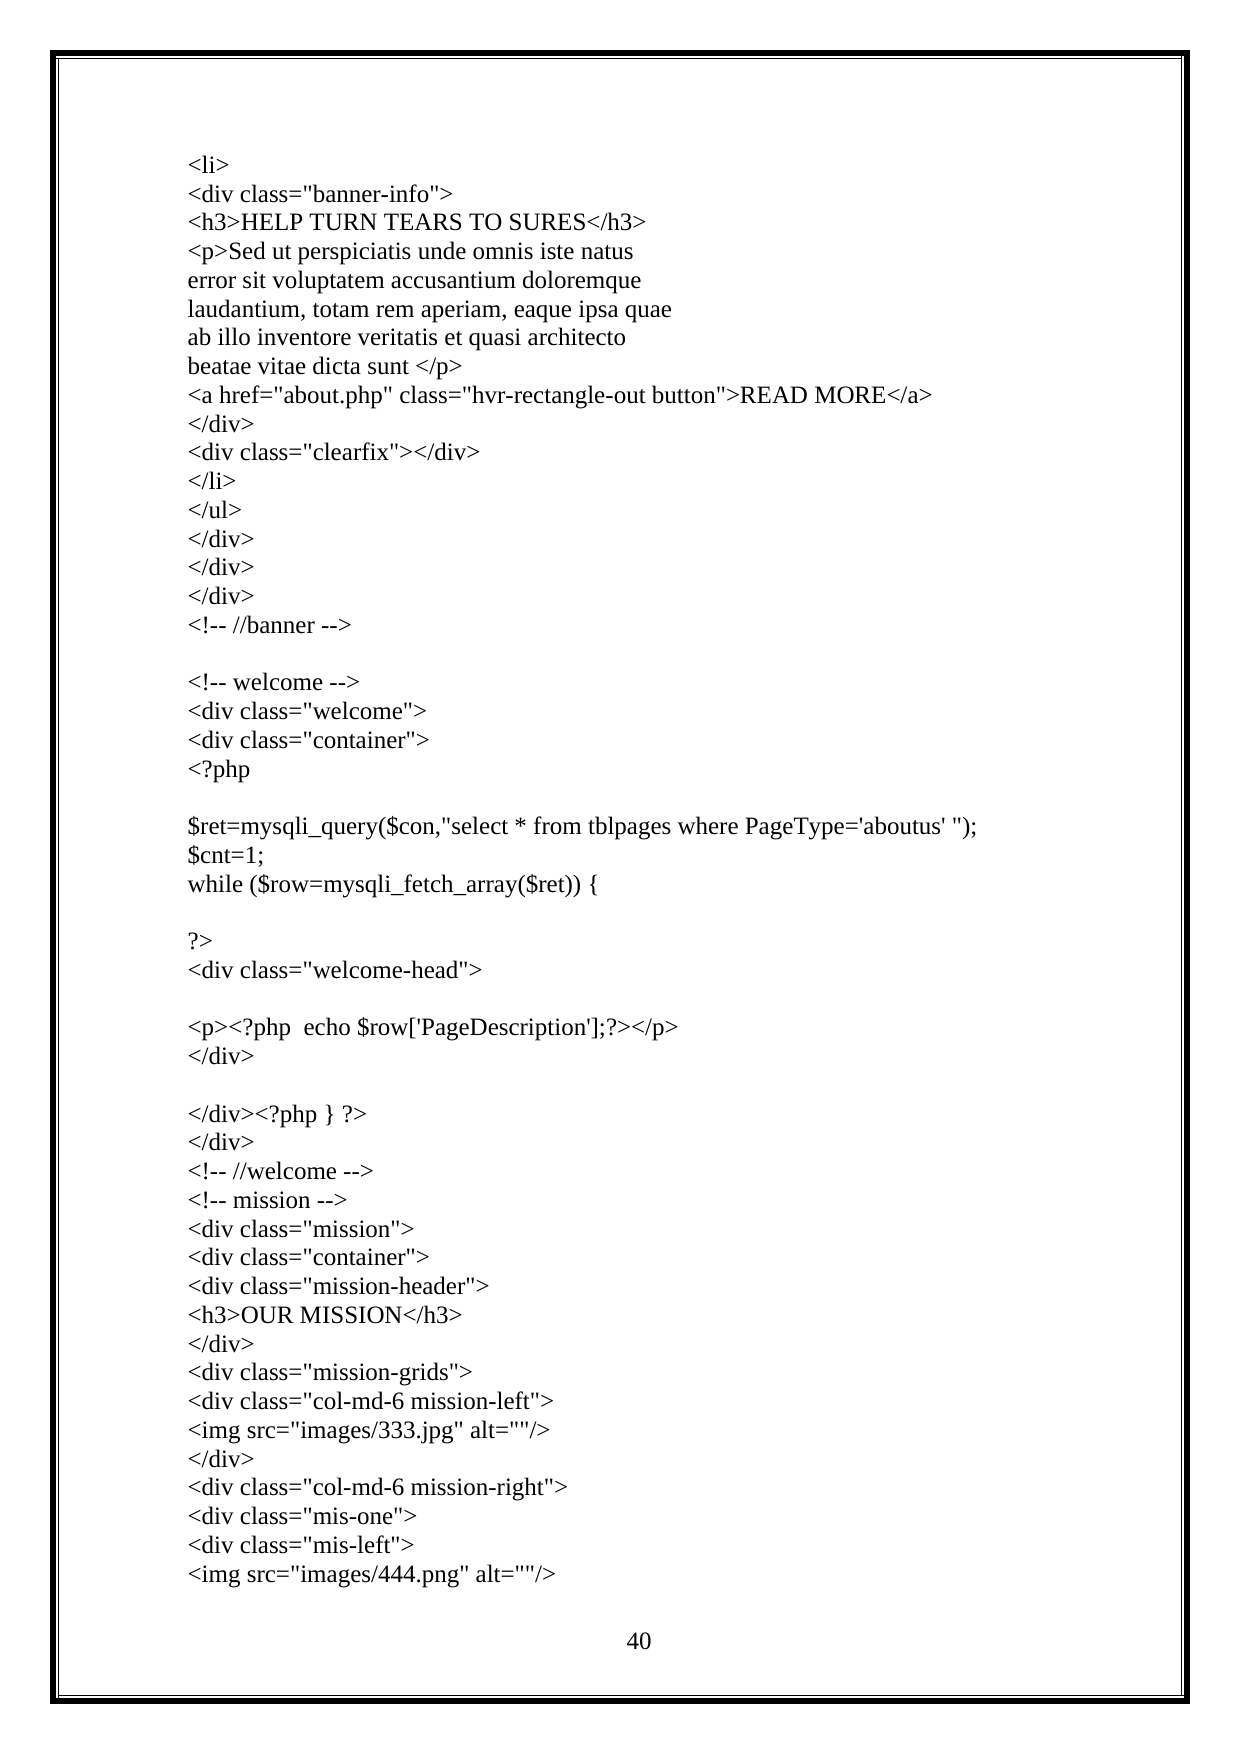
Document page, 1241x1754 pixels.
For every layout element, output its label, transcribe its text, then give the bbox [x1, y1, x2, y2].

text </div> [187, 1444, 1090, 1472]
text </div> [187, 1041, 1090, 1070]
text <div class="mission"> [187, 1214, 1090, 1242]
text <!-- mission --> [187, 1185, 1090, 1214]
text <div class="welcome"> [187, 696, 1090, 725]
text </div> [187, 552, 1090, 581]
text <h3>HELP TURN TEARS TO SURES</h3> [187, 207, 1090, 236]
text <!-- welcome --> [187, 667, 1090, 696]
text beatae vitae dicta sunt </p> [187, 351, 1090, 380]
text <img src="images/333.jpg" alt=""/> [187, 1415, 1090, 1444]
text </div> [187, 409, 1090, 437]
text <li> [187, 150, 1090, 179]
text <div class="mission-grids"> [187, 1357, 1090, 1386]
text <img src="images/444.png" alt=""/> [187, 1559, 1090, 1587]
text </div><?php } ?> [187, 1099, 1090, 1127]
text </div> [187, 581, 1090, 610]
text error sit voluptatem accusantium doloremque [187, 265, 1090, 294]
text <div class="container"> [187, 725, 1090, 754]
text while ($row=mysqli_fetch_array($ret)) { [187, 869, 1090, 897]
text $ret=mysqli_query($con,"select * from tblpages where PageType='aboutus' "); [187, 811, 1090, 840]
text </li> [187, 466, 1090, 495]
text <h3>OUR MISSION</h3> [187, 1300, 1090, 1329]
text $cnt=1; [187, 840, 1090, 869]
text <div class="mis-left"> [187, 1530, 1090, 1559]
text </div> [187, 1127, 1090, 1156]
text </div> [187, 524, 1090, 552]
text <div class="welcome-head"> [187, 955, 1090, 984]
text <p>Sed ut perspiciatis unde omnis iste natus [187, 236, 1090, 265]
text ?> [187, 926, 1090, 955]
text <div class="mis-one"> [187, 1501, 1090, 1530]
text <div class="banner-info"> [187, 179, 1090, 207]
text <a href="about.php" class="hvr-rectangle-out button">READ MORE</a> [187, 380, 1090, 409]
text <div class="col-md-6 mission-right"> [187, 1472, 1090, 1501]
text <div class="col-md-6 mission-left"> [187, 1386, 1090, 1415]
text <div class="mission-header"> [187, 1271, 1090, 1300]
text </ul> [187, 495, 1090, 524]
text ab illo inventore veritatis et quasi architecto [187, 322, 1090, 351]
text </div> [187, 1329, 1090, 1357]
text <!-- //welcome --> [187, 1156, 1090, 1185]
text <?php [187, 754, 1090, 782]
text <p><?php echo $row['PageDescription'];?></p> [187, 1012, 1090, 1041]
text <!-- //banner --> [187, 610, 1090, 639]
text <div class="container"> [187, 1242, 1090, 1271]
text laudantium, totam rem aperiam, eaque ipsa quae [187, 294, 1090, 322]
text <div class="clearfix"></div> [187, 437, 1090, 466]
